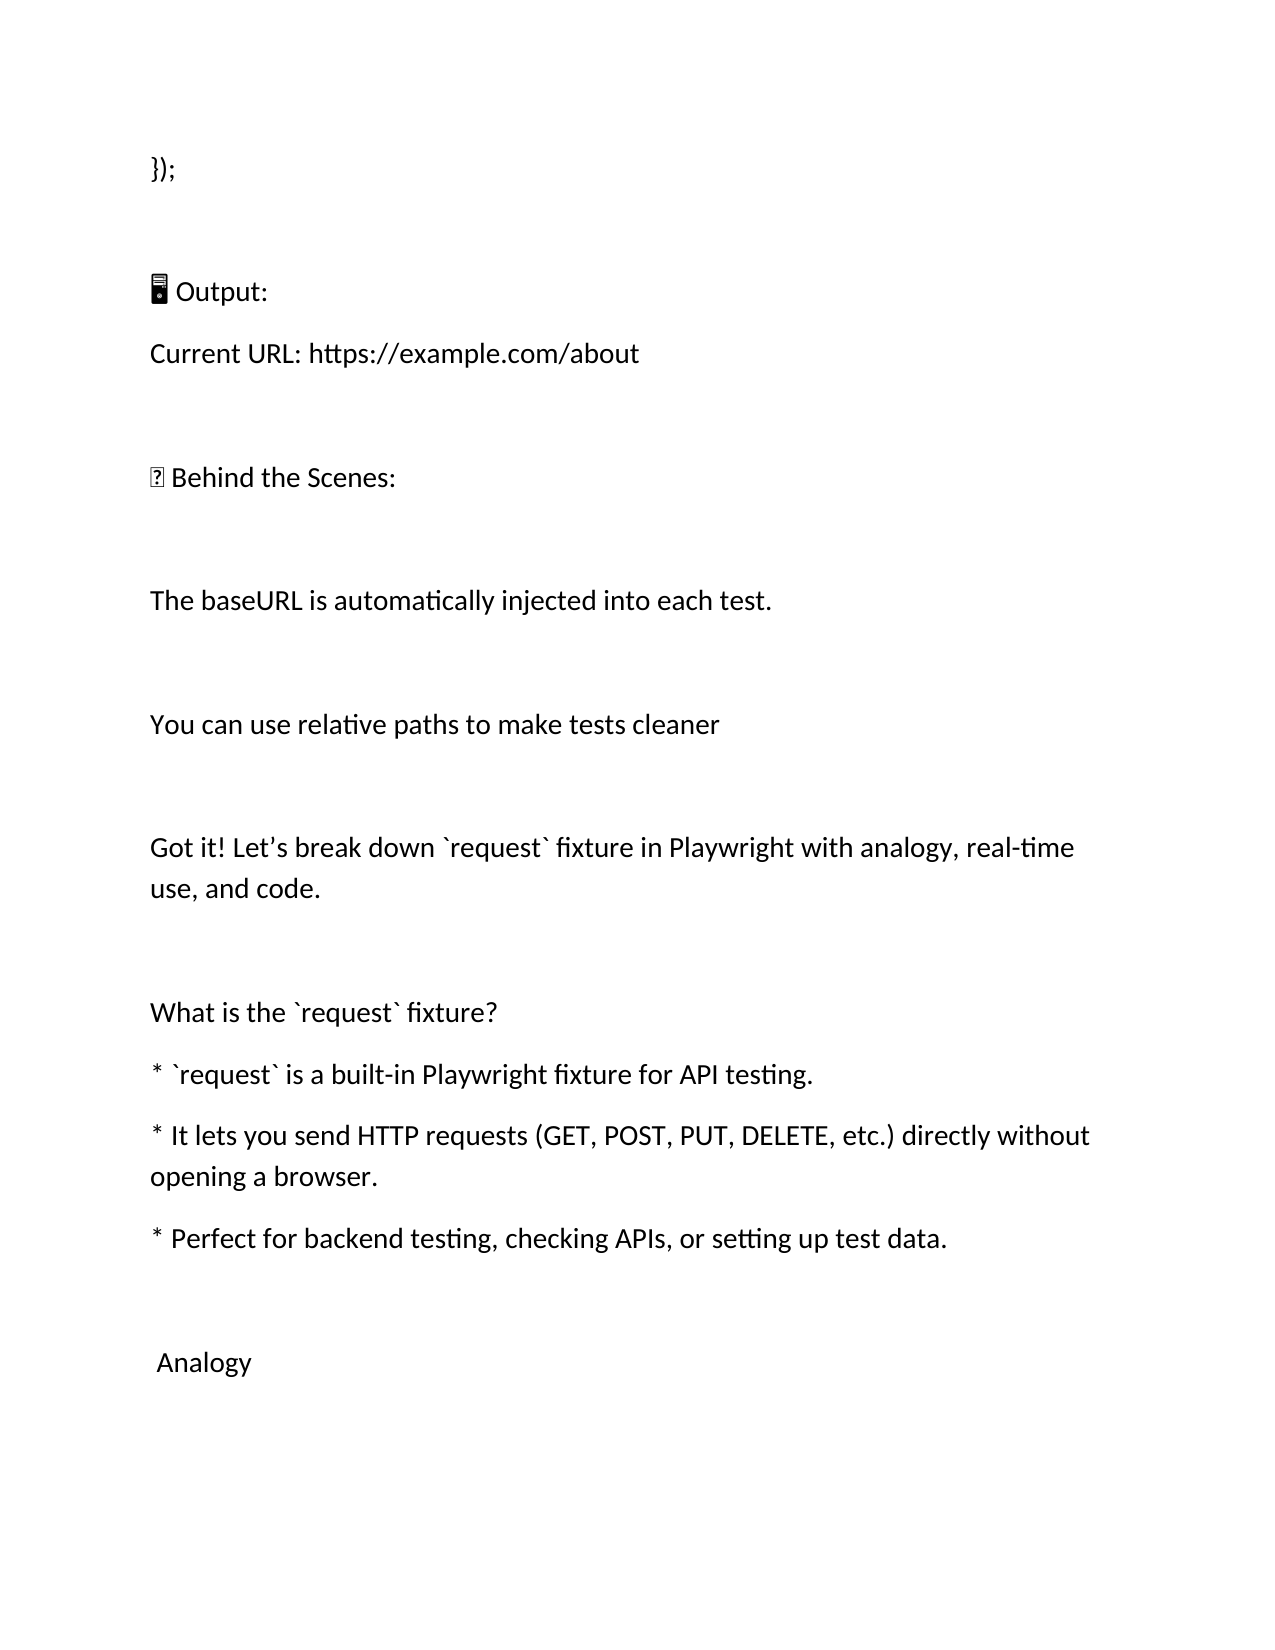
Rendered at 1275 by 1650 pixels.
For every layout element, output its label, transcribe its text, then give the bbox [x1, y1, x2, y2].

text 🖥️ Output: [150, 273, 1125, 309]
text Current URL: https://example.com/about [150, 335, 1125, 371]
text }); [150, 150, 1125, 186]
text * `request` is a built-in Playwright fixture for API testing. [150, 1056, 1125, 1091]
text * It lets you send HTTP requests (GET, POST, PUT, DELETE, etc.) directly without opening a browser. [150, 1117, 1125, 1194]
text Got it! Let’s break down `request` fixture in Playwright with analogy, real-time use, and code. [150, 829, 1125, 906]
text What is the `request` fixture? [150, 994, 1125, 1029]
text 🧩 Behind the Scenes: [150, 459, 1125, 494]
text * Perfect for backend testing, checking APIs, or setting up test data. [150, 1220, 1125, 1256]
text You can use relative paths to make tests cleaner [150, 706, 1125, 742]
text Analogy [150, 1344, 1125, 1379]
text The baseURL is automatically injected into each test. [150, 582, 1125, 618]
